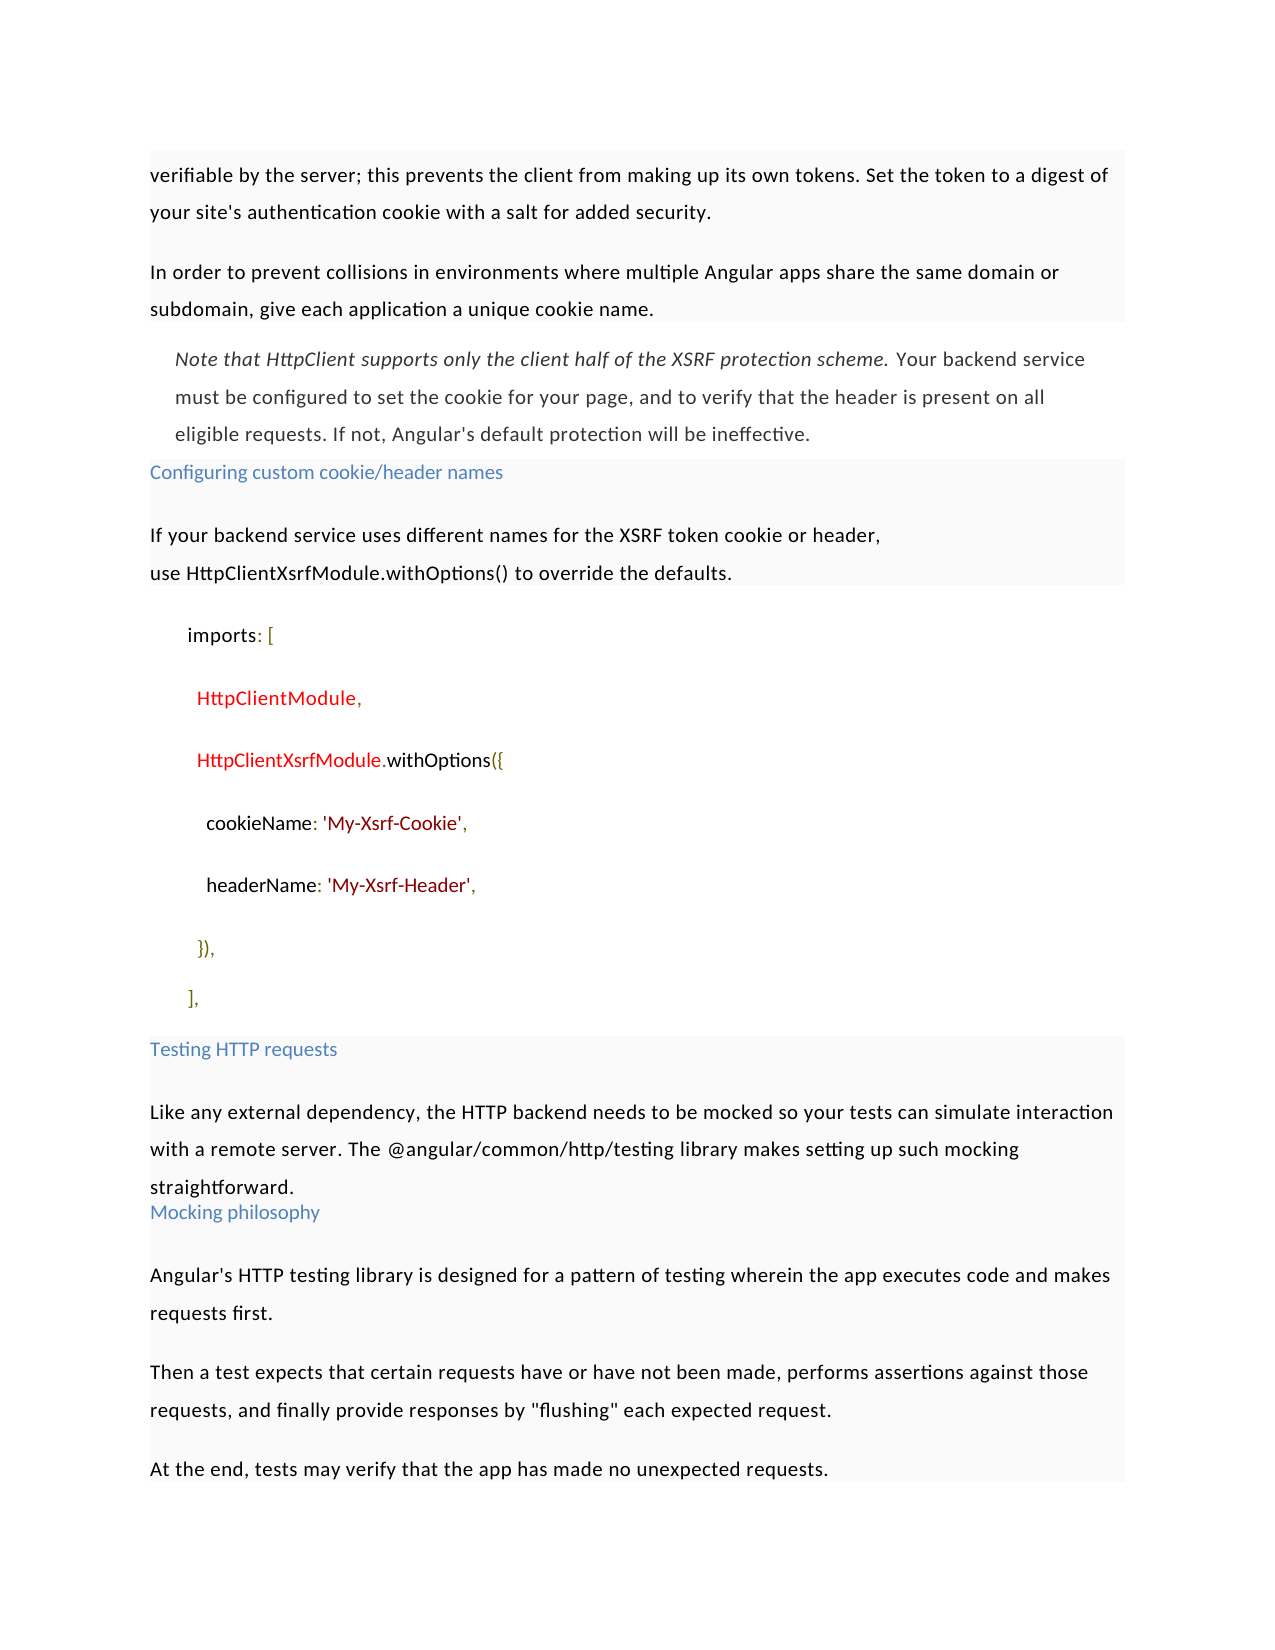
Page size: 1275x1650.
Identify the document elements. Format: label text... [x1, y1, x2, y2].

subtitle Testing HTTP requests [150, 1036, 1125, 1061]
text At the end, tests may verify that the app has made no unexpected requests. [150, 1444, 1125, 1482]
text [150, 150, 1125, 225]
text }), [187, 923, 1087, 960]
text In order to prevent collisions in environments where multiple Angular apps share the same domain or subdomain, give each application a unique cookie name. [150, 247, 1125, 322]
text If your backend service uses different names for the XSRF token cookie or header, use HttpClientXsrfModule.withOptions() to override the defaults. [150, 510, 1125, 585]
text cookieName: 'My-Xsrf-Cookie', [187, 798, 1087, 835]
text Then a test expects that certain requests have or have not been made, performs assertions against those requests, and finally provide responses by "flushing" each expected request. [150, 1347, 1125, 1422]
text Like any external dependency, the HTTP backend needs to be mocked so your tests can simulate interaction with a remote server. The @angular/common/http/testing library makes setting up such mocking straightforward. [150, 1087, 1125, 1199]
text HttpClientModule, [187, 673, 1087, 710]
subtitle Configuring custom cookie/header names [150, 459, 1125, 485]
text HttpClientXsrfModule.withOptions({ [187, 735, 1087, 773]
text imports: [ [187, 610, 1087, 648]
text Note that HttpClient supports only the client half of the XSRF protection scheme. Your backend service must be configured to set the cookie for your page, and to verify that the header is present on all eligible requests. If not, Angular's default protection will be ineffective. [175, 334, 1100, 447]
text Angular's HTTP testing library is designed for a pattern of testing wherein the app executes code and makes requests first. [150, 1250, 1125, 1325]
subtitle Mocking philosophy [150, 1199, 1125, 1225]
text ], [187, 985, 1087, 1011]
text headerName: 'My-Xsrf-Header', [187, 860, 1087, 898]
